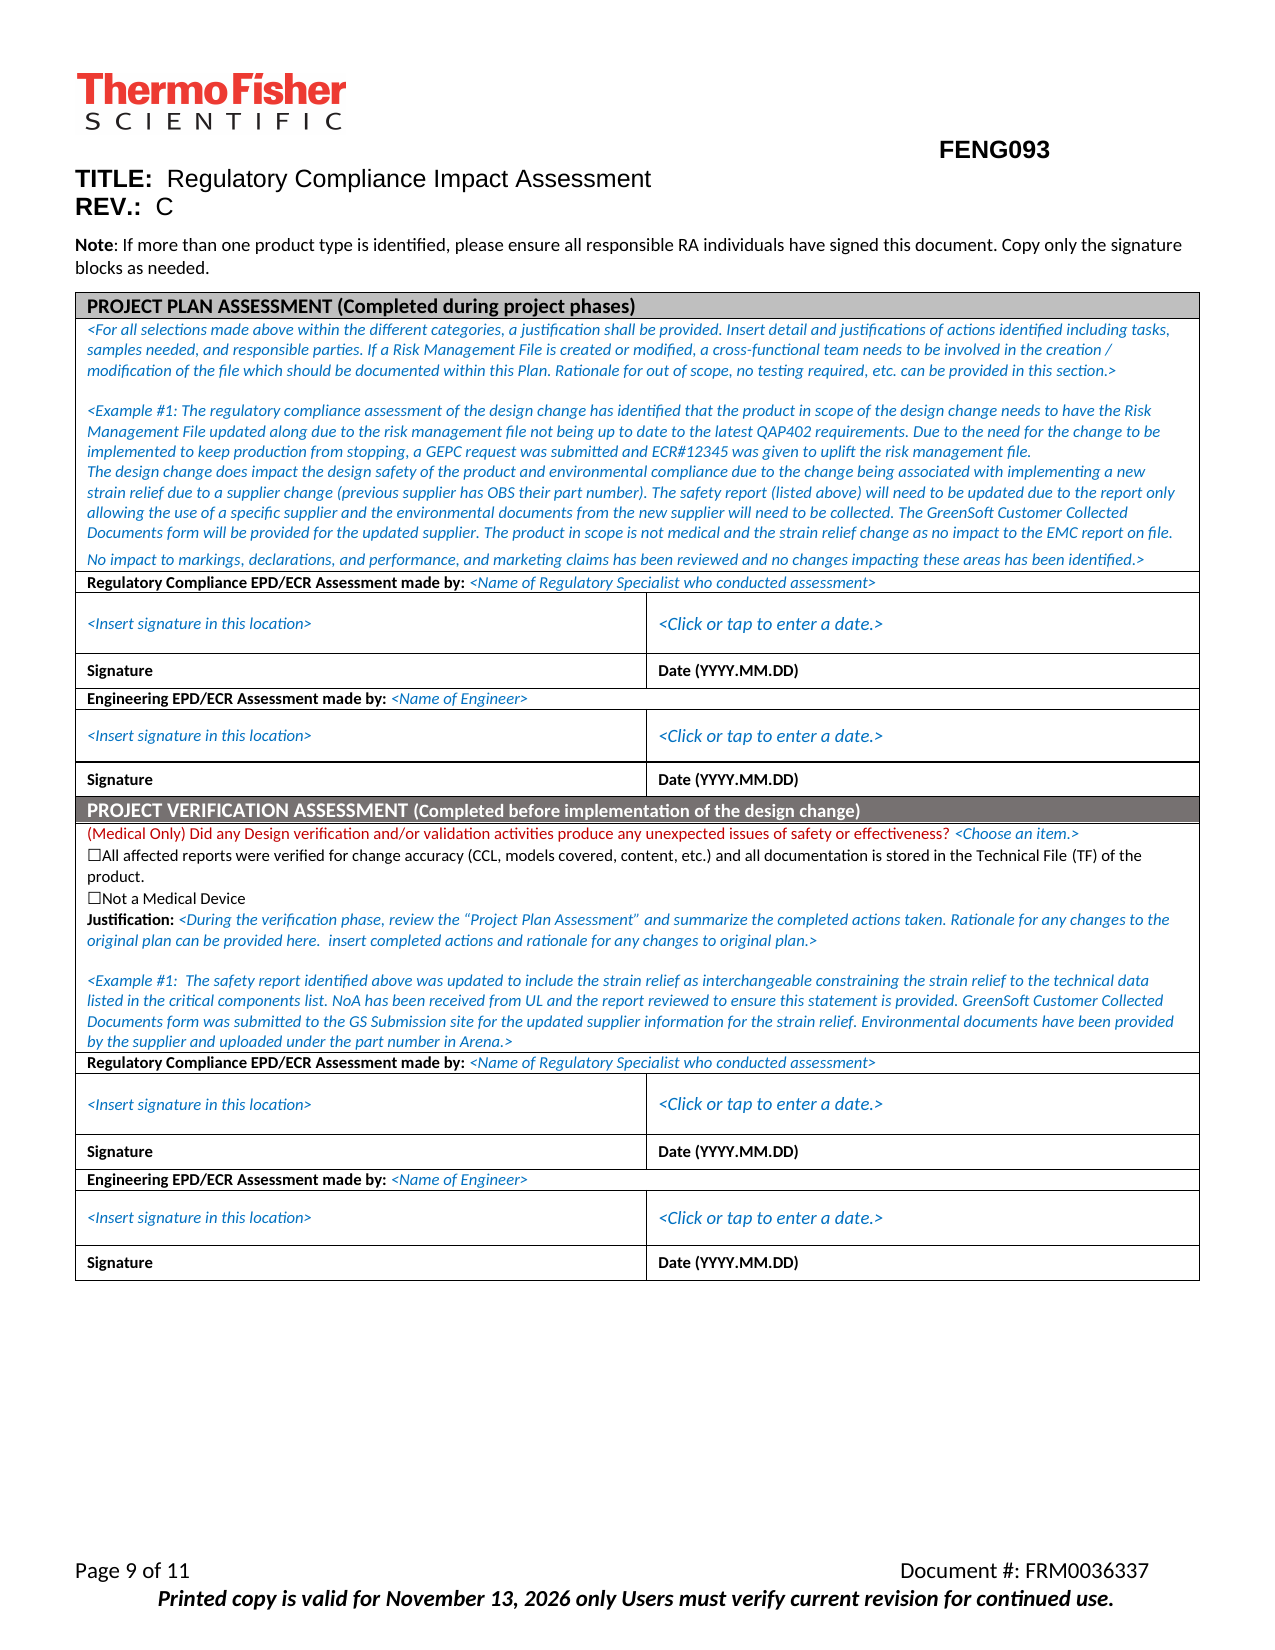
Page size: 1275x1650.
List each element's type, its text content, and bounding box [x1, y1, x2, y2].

table_cell Date (YYYY.MM.DD) [647, 1246, 1199, 1279]
table_header PROJECT PLAN ASSESSMENT (Completed during project phases) [76, 293, 1199, 318]
table_cell Regulatory Compliance EPD/ECR Assessment made by: <Name of Regulatory Specialist who conducted assessment> [76, 572, 1199, 592]
table_cell <Insert signature in this location> [76, 1074, 646, 1134]
table_cell Date (YYYY.MM.DD) [647, 1135, 1199, 1168]
table_cell (Medical Only) Did any Design verification and/or validation activities produce any unexpected issues of safety or effectiveness? All affected reports were verified for change accuracy (CCL, models covered, content, etc.) and all documentation is stored in the Technical File (TF) of the product. Not a Medical Device Justification: <During the verification phase, review the “Project Plan Assessment” and summarize the completed actions taken. Rationale for any changes to the original plan can be provided here. insert completed actions and rationale for any changes to original plan.> <Example #1: The safety report identified above was updated to include the strain relief as interchangeable constraining the strain relief to the technical data listed in the critical components list. NoA has been received from UL and the report reviewed to ensure this statement is provided. GreenSoft Customer Collected Documents form was submitted to the GS Submission site for the updated supplier information for the strain relief. Environmental documents have been provided by the supplier and uploaded under the part number in Arena.> [76, 824, 1199, 1052]
table_cell Engineering EPD/ECR Assessment made by: <Name of Engineer> [76, 689, 1199, 709]
table_cell Date (YYYY.MM.DD) [647, 763, 1199, 796]
table_cell Regulatory Compliance EPD/ECR Assessment made by: <Name of Regulatory Specialist who conducted assessment> [76, 1053, 1199, 1073]
table_cell Date (YYYY.MM.DD) [647, 654, 1199, 688]
picture [75, 73, 346, 135]
table_cell Engineering EPD/ECR Assessment made by: <Name of Engineer> [76, 1170, 1199, 1190]
table_cell Signature [76, 763, 646, 796]
table_cell <Insert signature in this location> [76, 710, 646, 761]
table_cell <Insert signature in this location> [76, 593, 646, 653]
table_cell PROJECT VERIFICATION ASSESSMENT (Completed before implementation of the design change) [76, 797, 1199, 822]
table_cell Signature [76, 1135, 646, 1168]
table_cell Signature [76, 654, 646, 688]
table_cell Signature [76, 1246, 646, 1279]
text Note: If more than one product type is identified, please ensure all responsible RA individuals have signed this document. Copy only the signature blocks as needed. [75, 233, 1200, 279]
table_cell <Insert signature in this location> [76, 1191, 646, 1245]
table_cell <For all selections made above within the different categories, a justification shall be provided. Insert detail and justifications of actions identified including tasks, samples needed, and responsible parties. If a Risk Management File is created or modified, a cross-functional team needs to be involved in the creation / modification of the file which should be documented within this Plan. Rationale for out of scope, no testing required, etc. can be provided in this section.> <Example #1: The regulatory compliance assessment of the design change has identified that the product in scope of the design change needs to have the Risk Management File updated along due to the risk management file not being up to date to the latest QAP402 requirements. Due to the need for the change to be implemented to keep production from stopping, a GEPC request was submitted and ECR#12345 was given to uplift the risk management file. The design change does impact the design safety of the product and environmental compliance due to the change being associated with implementing a new strain relief due to a supplier change (previous supplier has OBS their part number). The safety report (listed above) will need to be updated due to the report only allowing the use of a specific supplier and the environmental documents from the new supplier will need to be collected. The GreenSoft Customer Collected Documents form will be provided for the updated supplier. The product in scope is not medical and the strain relief change as no impact to the EMC report on file. No impact to markings, declarations, and performance, and marketing claims has been reviewed and no changes impacting these areas has been identified.> [76, 319, 1199, 571]
